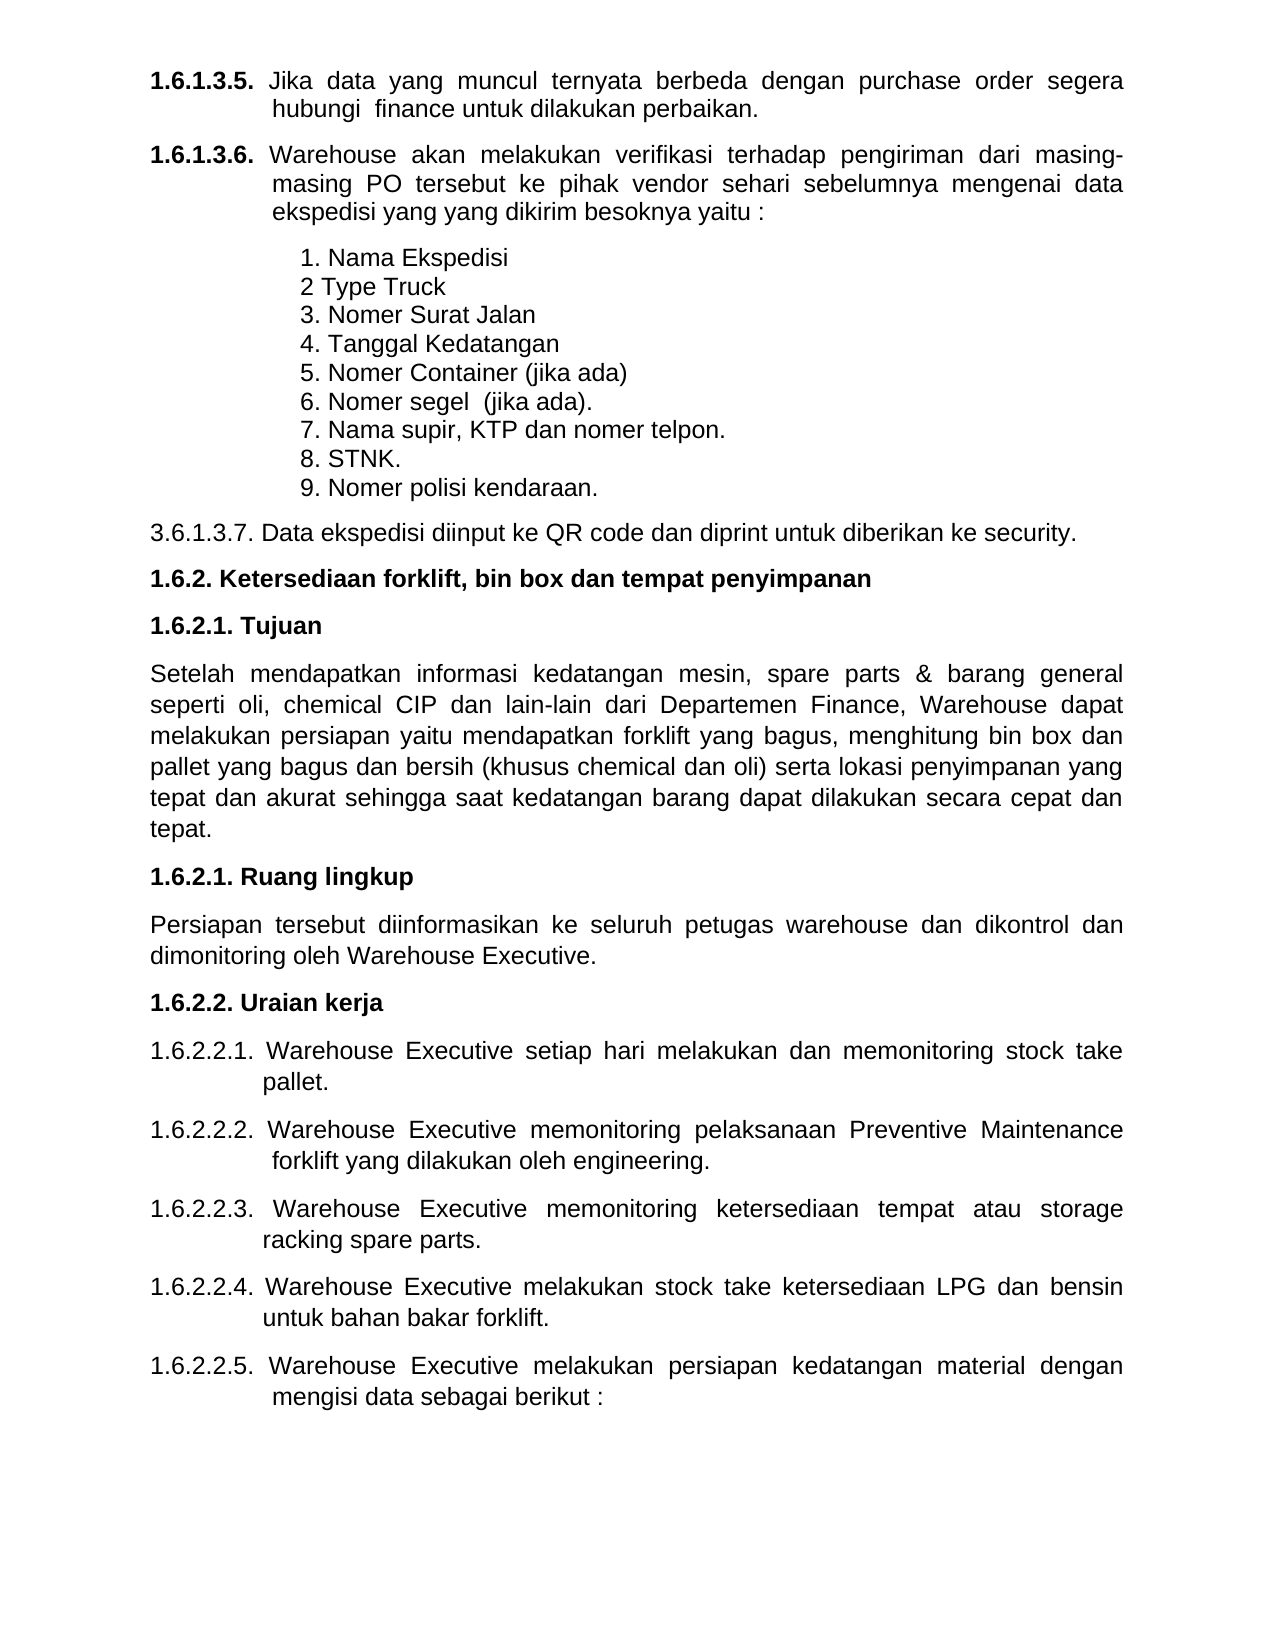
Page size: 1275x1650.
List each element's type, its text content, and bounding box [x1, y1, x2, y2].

text 1.6.1.3.6. Warehouse akan melakukan verifikasi terhadap pengiriman dari masing-masing PO tersebut ke pihak vendor sehari sebelumnya mengenai data ekspedisi yang yang dikirim besoknya yaitu : [150, 140, 1125, 226]
text 1.6.1.3.5. Jika data yang muncul ternyata berbeda dengan purchase order segera hubungi finance untuk dilakukan perbaikan. [150, 66, 1125, 123]
text 1.6.2.2.5. Warehouse Executive melakukan persiapan kedatangan material dengan mengisi data sebagai berikut : [150, 1351, 1125, 1411]
text 1.6.2.2.3. Warehouse Executive memonitoring ketersediaan tempat atau storage racking spare parts. [150, 1193, 1125, 1253]
list 6. Nomer segel (jika ada). [300, 386, 1125, 415]
text Persiapan tersebut diinformasikan ke seluruh petugas warehouse dan dikontrol dan dimonitoring oleh Warehouse Executive. [150, 909, 1125, 969]
list 2 Type Truck [300, 271, 1125, 300]
list Setelah mendapatkan informasi kedatangan mesin, spare parts & barang general seperti oli, chemical CIP dan lain-lain dari Departemen Finance, Warehouse dapat melakukan persiapan yaitu mendapatkan forklift yang bagus, menghitung bin box dan pallet yang bagus dan bersih (khusus chemical dan oli) serta lokasi penyimpanan yang tepat dan akurat sehingga saat kedatangan barang dapat dilakukan secara cepat dan tepat. [150, 659, 1125, 843]
text 1.6.2.1. Tujuan [150, 611, 1125, 640]
list 9. Nomer polisi kendaraan. [300, 473, 1125, 501]
text 1.6.2.2.2. Warehouse Executive memonitoring pelaksanaan Preventive Maintenance forklift yang dilakukan oleh engineering. [150, 1115, 1125, 1174]
list 3. Nomer Surat Jalan [300, 300, 1125, 329]
text 1.6.2.2. Uraian kerja [150, 988, 1125, 1017]
list 8. STNK. [300, 444, 1125, 473]
text 1.6.2.1. Ruang lingkup [150, 862, 1125, 891]
text 1.6.2.2.1. Warehouse Executive setiap hari melakukan dan memonitoring stock take pallet. [150, 1036, 1125, 1096]
list 1. Nama Ekspedisi [300, 243, 1125, 271]
text 3.6.1.3.7. Data ekspedisi diinput ke QR code dan diprint untuk diberikan ke security. [150, 518, 1125, 547]
text 1.6.2.2.4. Warehouse Executive melakukan stock take ketersediaan LPG dan bensin untuk bahan bakar forklift. [150, 1272, 1125, 1332]
list 7. Nama supir, KTP dan nomer telpon. [300, 415, 1125, 444]
list 4. Tanggal Kedatangan [300, 329, 1125, 358]
text 1.6.2. Ketersediaan forklift, bin box dan tempat penyimpanan [150, 563, 1125, 592]
list 5. Nomer Container (jika ada) [300, 358, 1125, 386]
